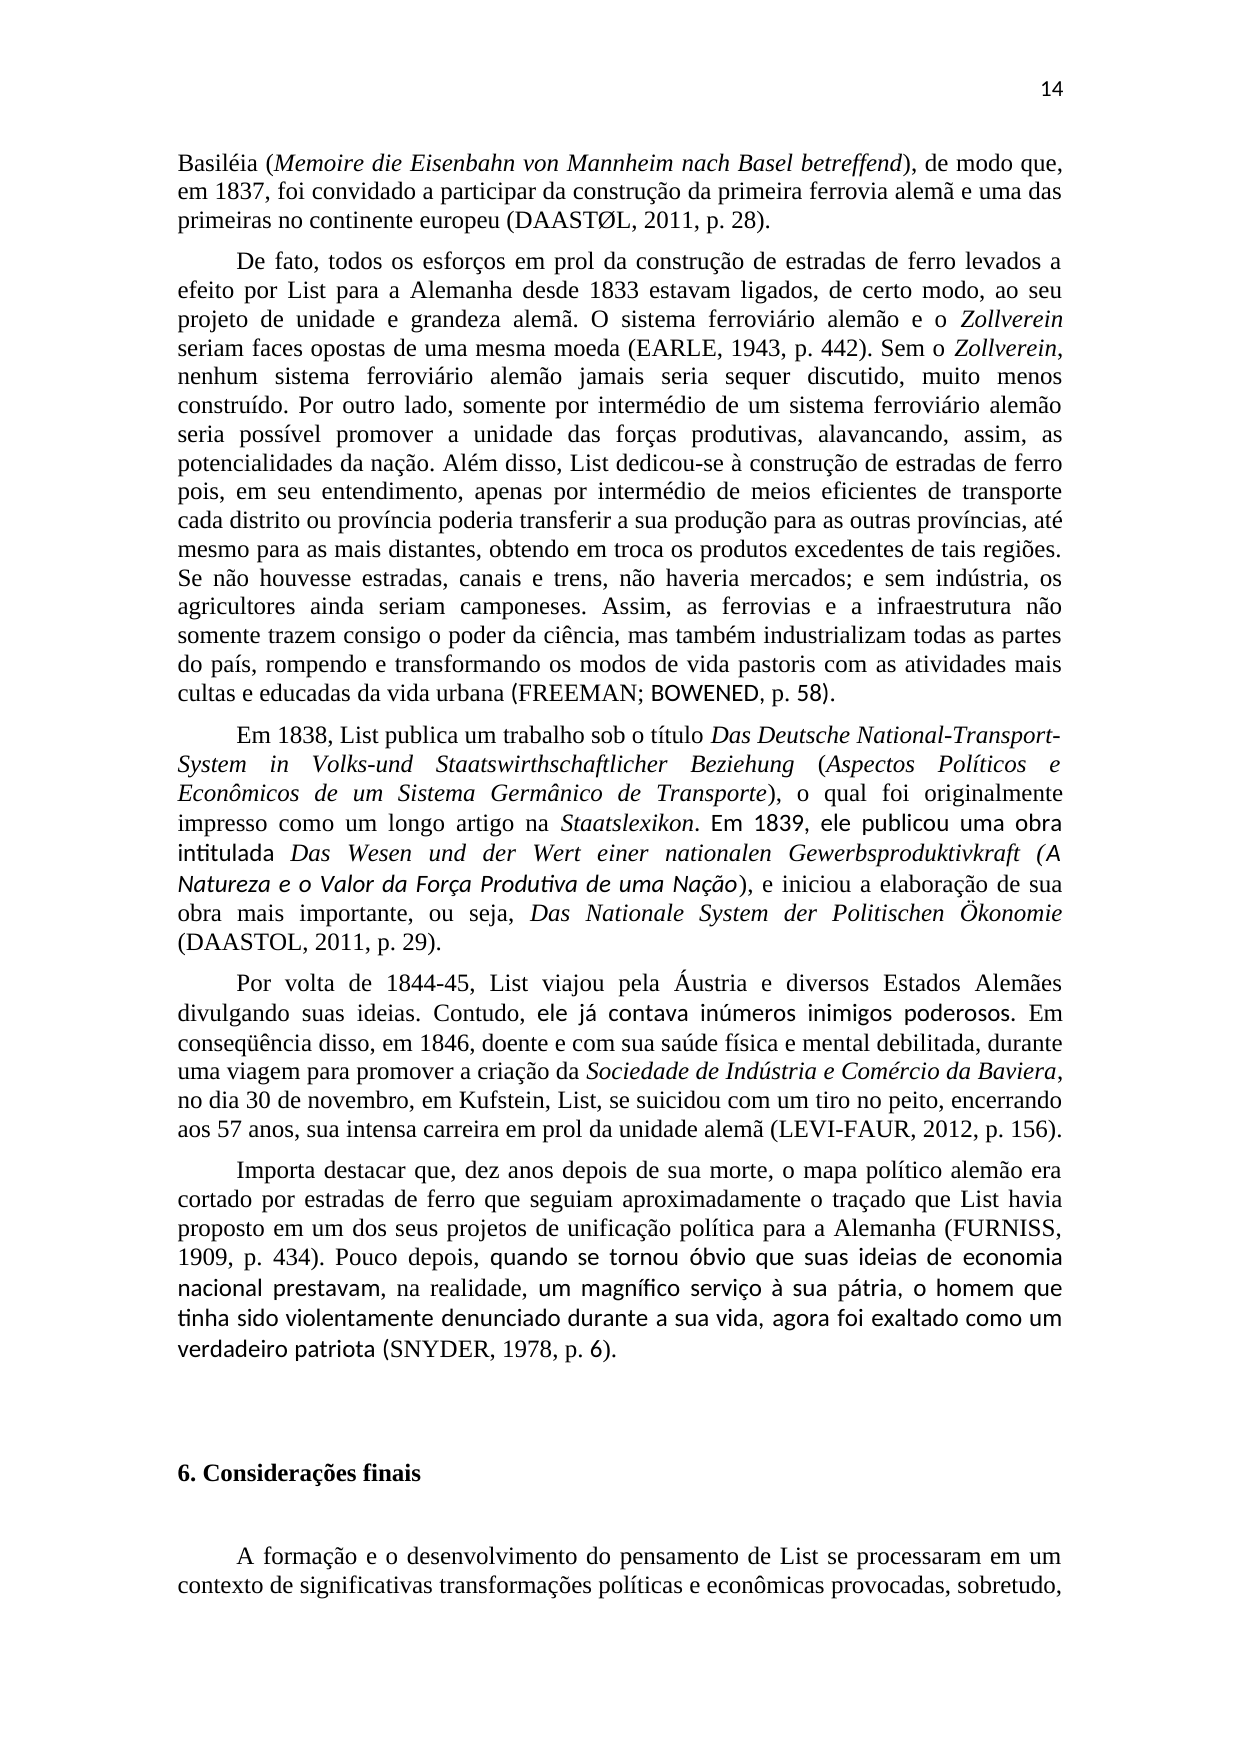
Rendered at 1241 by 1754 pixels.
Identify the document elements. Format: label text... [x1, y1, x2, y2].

text 6. Considerações finais [177, 1458, 1063, 1487]
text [177, 1541, 1063, 1598]
text Em 1838, List publica um trabalho sob o título Das Deutsche National-Transport-System in Volks-und Staatswirthschaftlicher Beziehung (Aspectos Políticos e Econômicos de um Sistema Germânico de Transporte), o qual foi originalmente impresso como um longo artigo na Staatslexikon. Em 1839, ele publicou uma obra intitulada Das Wesen und der Wert einer nationalen Gewerbsproduktivkraft (A Natureza e o Valor da Força Produtiva de uma Nação), e iniciou a elaboração de sua obra mais importante, ou seja, Das Nationale System der Politischen Ökonomie (DAASTOL, 2011, p. 29). [177, 721, 1063, 956]
text Por volta de 1844-45, List viajou pela Áustria e diversos Estados Alemães divulgando suas ideias. Contudo, ele já contava inúmeros inimigos poderosos. Em conseqüência disso, em 1846, doente e com sua saúde física e mental debilitada, durante uma viagem para promover a criação da Sociedade de Indústria e Comércio da Baviera, no dia 30 de novembro, em Kufstein, List, se suicidou com um tiro no peito, encerrando aos 57 anos, sua intensa carreira em prol da unidade alemã (LEVI-FAUR, 2012, p. 156). [177, 968, 1063, 1143]
text Ainda em 1835, ele fundou um jornal técnico especializado em estradas de ferro intitulado Eisenbahn-Journal (Revista da Ferrovia), dando considerável atenção à possibilidade de interligar os estados alemães (Deutscher Zollverein) por meio das linhas férreas. Com efeito, durante 1833-1837, List elaborou projetos detalhados para ferrovias na Prússia, Hamburgo, Braunschweig e Baden. Além disso, projetou uma rede ferroviária para a Saxônia (Über ein sächsisches Eisenbahn-System als Grundlage eines allgemeinen deutschen Eisenbahn-Systems), que também serviu de base para interligar Leipzig-Dresden. Em 1836, ele esboçou um projeto de estrada de ferro de Mannheim a Basiléia (Memoire die Eisenbahn von Mannheim nach Basel betreffend), de modo que, em 1837, foi convidado a participar da construção da primeira ferrovia alemã e uma das primeiras no continente europeu (DAASTØL, 2011, p. 28). [177, 148, 1063, 234]
text Importa destacar que, dez anos depois de sua morte, o mapa político alemão era cortado por estradas de ferro que seguiam aproximadamente o traçado que List havia proposto em um dos seus projetos de unificação política para a Alemanha (FURNISS, 1909, p. 434). Pouco depois, quando se tornou óbvio que suas ideias de economia nacional prestavam, na realidade, um magnífico serviço à sua pátria, o homem que tinha sido violentamente denunciado durante a sua vida, agora foi exaltado como um verdadeiro patriota (SNYDER, 1978, p. 6). [177, 1155, 1063, 1363]
text De fato, todos os esforços em prol da construção de estradas de ferro levados a efeito por List para a Alemanha desde 1833 estavam ligados, de certo modo, ao seu projeto de unidade e grandeza alemã. O sistema ferroviário alemão e o Zollverein seriam faces opostas de uma mesma moeda (EARLE, 1943, p. 442). Sem o Zollverein, nenhum sistema ferroviário alemão jamais seria sequer discutido, muito menos construído. Por outro lado, somente por intermédio de um sistema ferroviário alemão seria possível promover a unidade das forças produtivas, alavancando, assim, as potencialidades da nação. Além disso, List dedicou-se à construção de estradas de ferro pois, em seu entendimento, apenas por intermédio de meios eficientes de transporte cada distrito ou província poderia transferir a sua produção para as outras províncias, até mesmo para as mais distantes, obtendo em troca os produtos excedentes de tais regiões. Se não houvesse estradas, canais e trens, não haveria mercados; e sem indústria, os agricultores ainda seriam camponeses. Assim, as ferrovias e a infraestrutura não somente trazem consigo o poder da ciência, mas também industrializam todas as partes do país, rompendo e transformando os modos de vida pastoris com as atividades mais cultas e educadas da vida urbana (FREEMAN; BOWENED, p. 58). [177, 246, 1063, 708]
